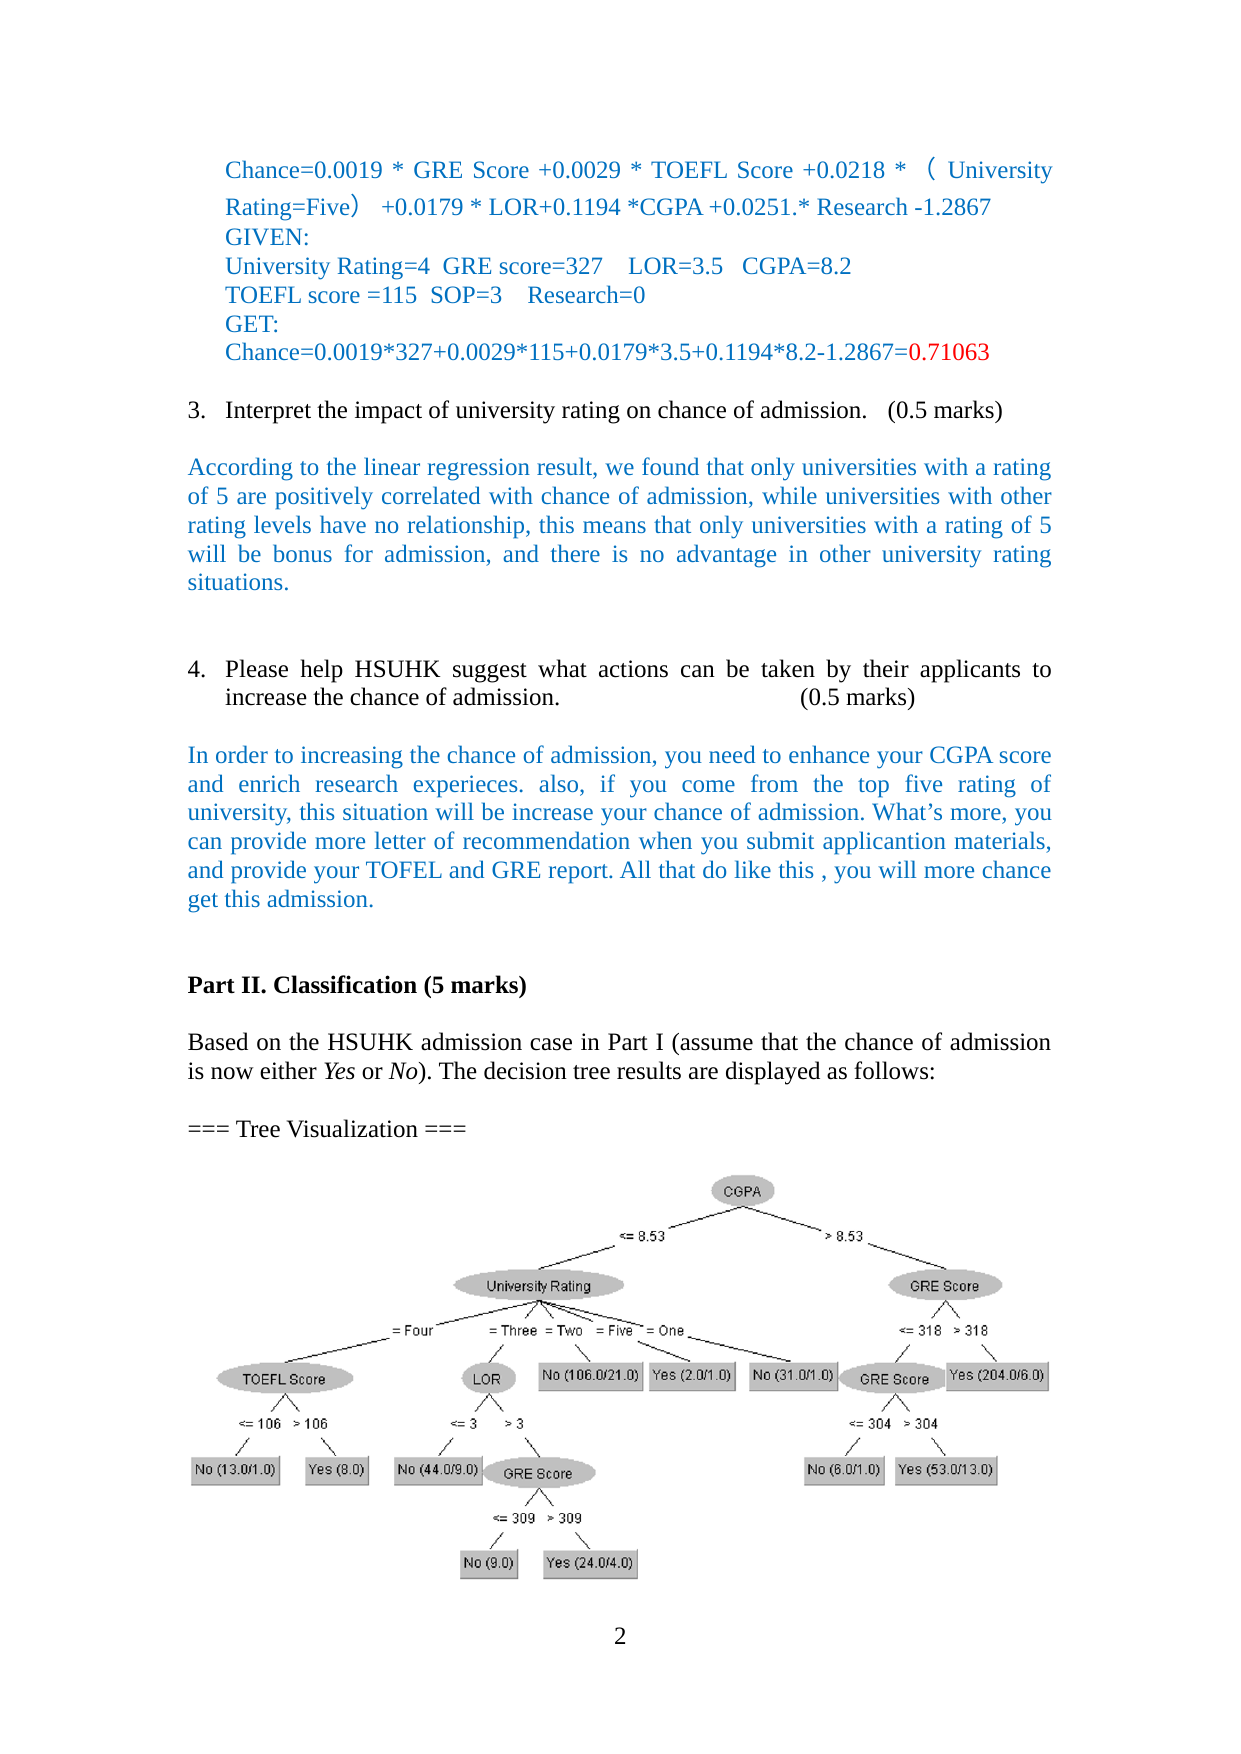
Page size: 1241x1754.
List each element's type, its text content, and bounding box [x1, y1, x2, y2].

text TOEFL score =115 SOP=3 Research=0 [225, 280, 1053, 309]
text Chance=0.0019 * GRE Score +0.0029 * TOEFL Score +0.0218 *（ University Rating=Five） +0.0179 * LOR+0.1194 *CGPA +0.0251.* Research -1.2867 [225, 150, 1053, 222]
text Part II. Classification (5 marks) [187, 970, 1053, 999]
text GET: [225, 309, 1053, 337]
list Please help HSUHK suggest what actions can be taken by their applicants to increase the chance of admission. (0.5 marks) [187, 654, 1053, 711]
text GIVEN: [225, 222, 1053, 251]
picture [188, 1171, 1053, 1590]
text Chance=0.0019*327+0.0029*115+0.0179*3.5+0.1194*8.2-1.2867=0.71063 [225, 337, 1053, 366]
text According to the linear regression result, we found that only universities with a rating of 5 are positively correlated with chance of admission, while universities with other rating levels have no relationship, this means that only universities with a rating of 5 will be bonus for admission, and there is no advantage in other university rating situations. [187, 452, 1053, 596]
text University Rating=4 GRE score=327 LOR=3.5 CGPA=8.2 [225, 251, 1053, 280]
list Interpret the impact of university rating on chance of admission. (0.5 marks) [187, 395, 1053, 424]
text In order to increasing the chance of admission, you need to enhance your CGPA score and enrich research experieces. also, if you come from the top five rating of university, this situation will be increase your chance of admission. What’s more, you can provide more letter of recommendation when you submit applicantion materials, and provide your TOFEL and GRE report. All that do like this , you will more chance get this admission. [187, 740, 1053, 912]
text Based on the HSUHK admission case in Part I (assume that the chance of admission is now either Yes or No). The decision tree results are displayed as follows: [187, 1027, 1053, 1085]
text === Tree Visualization === [187, 1114, 1053, 1142]
